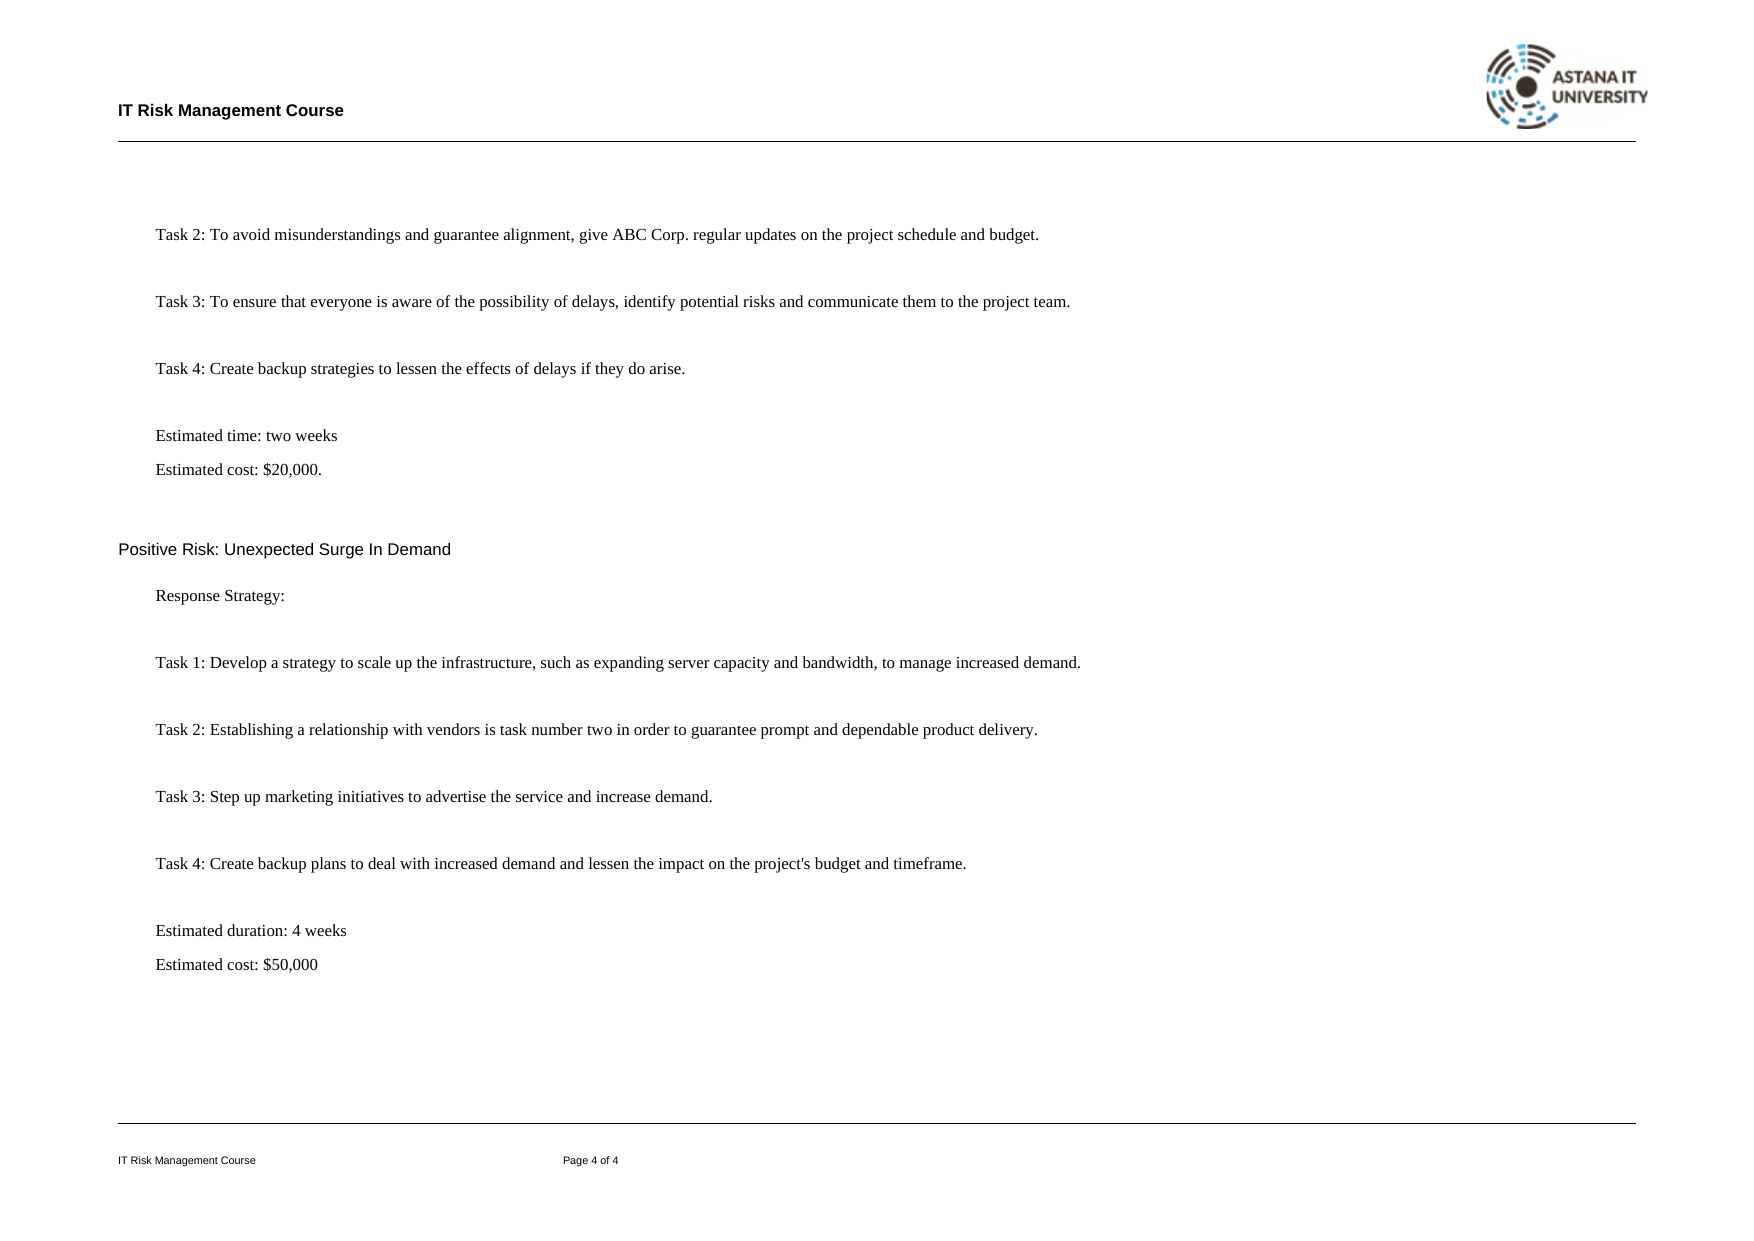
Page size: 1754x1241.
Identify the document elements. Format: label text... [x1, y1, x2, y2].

list Response Strategy: [155, 571, 1636, 605]
list Task 4: Create backup plans to deal with increased demand and lessen the impact on the project's budget and timeframe. [155, 839, 1636, 873]
text Positive Risk: Unexpected Surge In Demand [118, 525, 1636, 559]
list Task 3: Step up marketing initiatives to advertise the service and increase demand. [155, 772, 1636, 806]
list Task 2: To avoid misunderstandings and guarantee alignment, give ABC Corp. regular updates on the project schedule and budget. [155, 211, 1636, 244]
list Task 3: To ensure that everyone is aware of the possibility of delays, identify potential risks and communicate them to the project team. [155, 278, 1636, 311]
picture [1485, 43, 1647, 127]
list Estimated cost: $50,000 [155, 940, 1636, 974]
list Task 4: Create backup strategies to lessen the effects of delays if they do arise. [155, 345, 1636, 378]
list Estimated time: two weeks [155, 412, 1636, 446]
list Task 2: Establishing a relationship with vendors is task number two in order to guarantee prompt and dependable product delivery. [155, 705, 1636, 739]
list Estimated duration: 4 weeks [155, 907, 1636, 940]
list Estimated cost: $20,000. [155, 446, 1636, 479]
list Task 1: Develop a strategy to scale up the infrastructure, such as expanding server capacity and bandwidth, to manage increased demand. [155, 638, 1636, 672]
